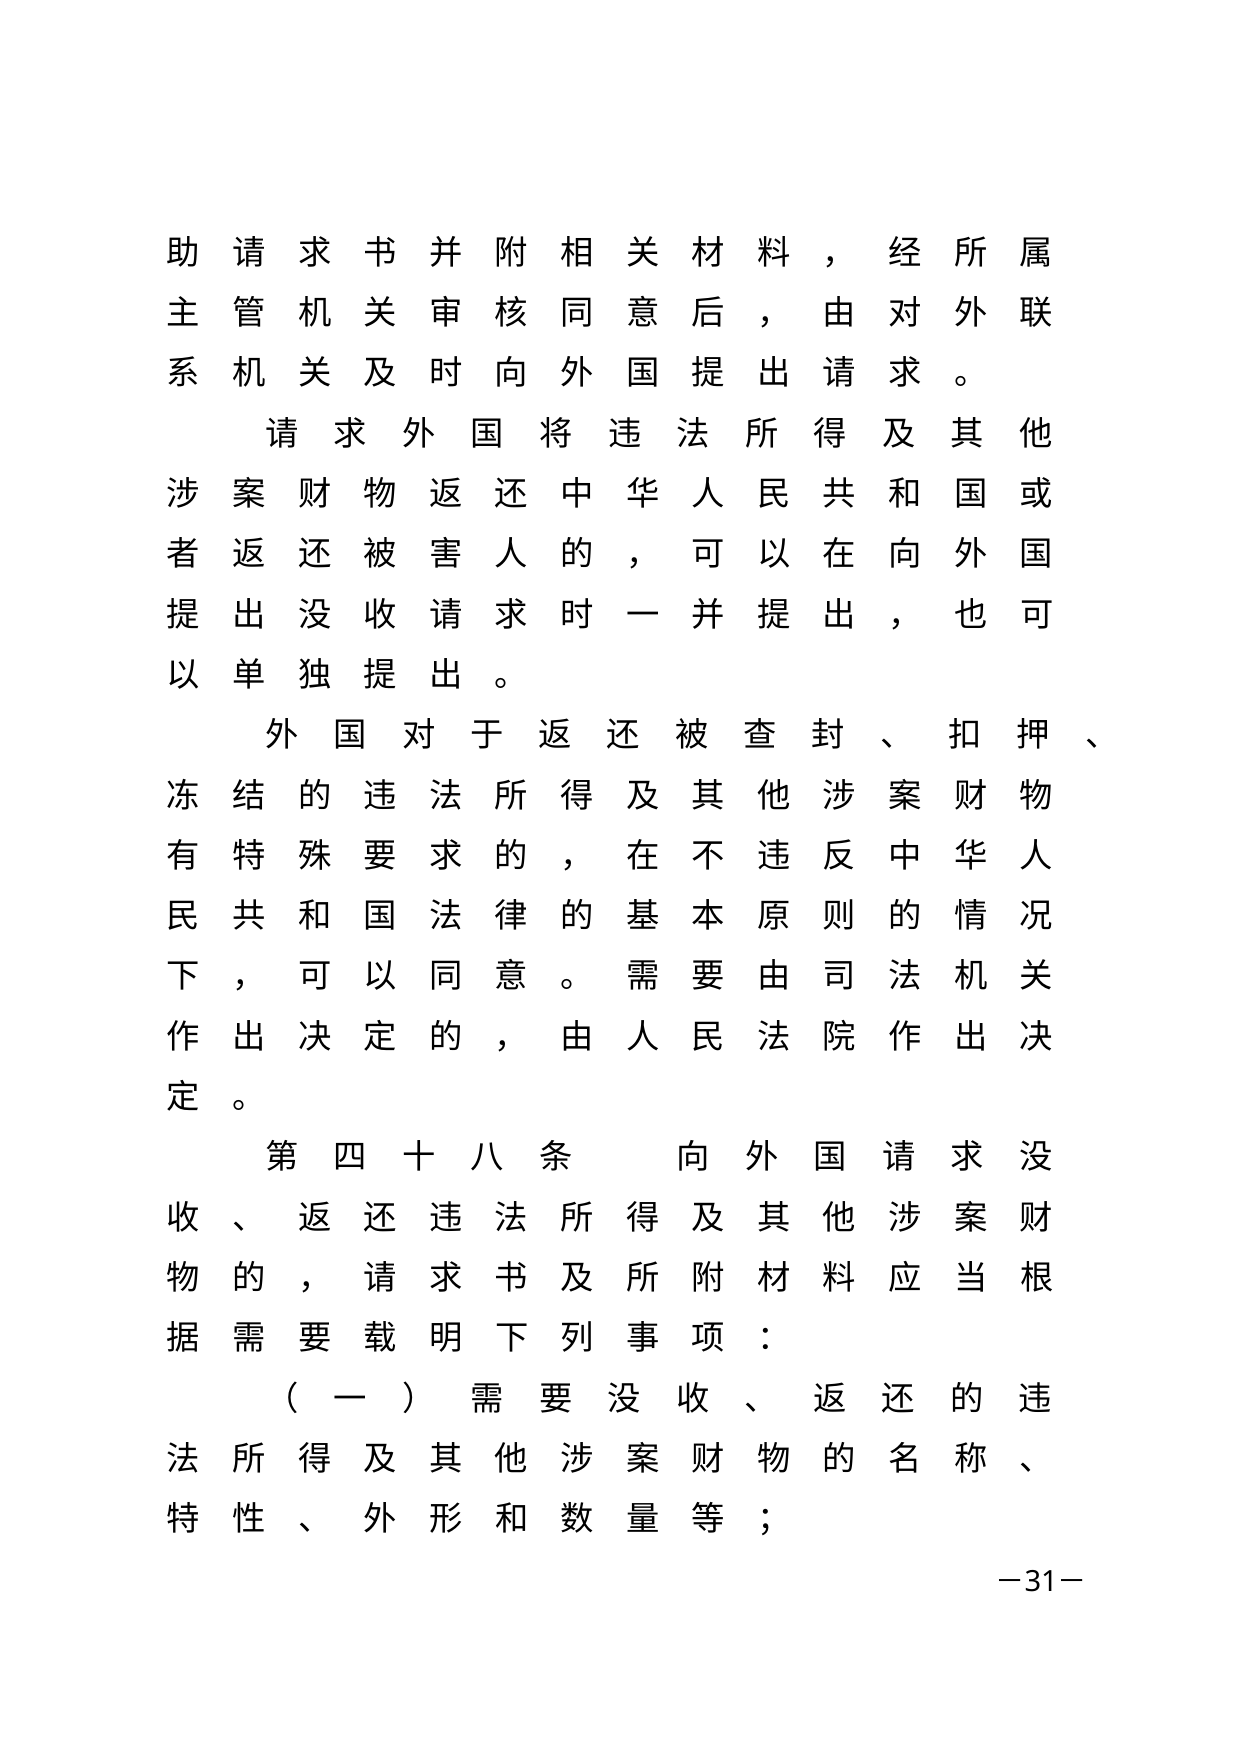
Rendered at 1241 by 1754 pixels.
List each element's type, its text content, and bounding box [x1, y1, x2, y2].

text 第四十八条 向外国请求没收、返还违法所得及其他涉案财物的，请求书及所附材料应当根据需要载明下列事项： [167, 1124, 1085, 1365]
text 外国对于返还被查封、扣押、冻结的违法所得及其他涉案财物有特殊要求的，在不违反中华人民共和国法律的基本原则的情况下，可以同意。需要由司法机关作出决定的，由人民法院作出决定。 [167, 702, 1085, 1124]
text 第四十七条 办案机关需要外国协助没收违法所得及其他涉案财物的，应当制作刑事司法协助请求书并附相关材料，经所属主管机关审核同意后，由对外联系机关及时向外国提出请求。 [167, 219, 1085, 400]
text 请求外国将违法所得及其他涉案财物返还中华人民共和国或者返还被害人的，可以在向外国提出没收请求时一并提出，也可以单独提出。 [167, 400, 1085, 702]
text （一）需要没收、返还的违法所得及其他涉案财物的名称、特性、外形和数量等； [167, 1365, 1085, 1546]
